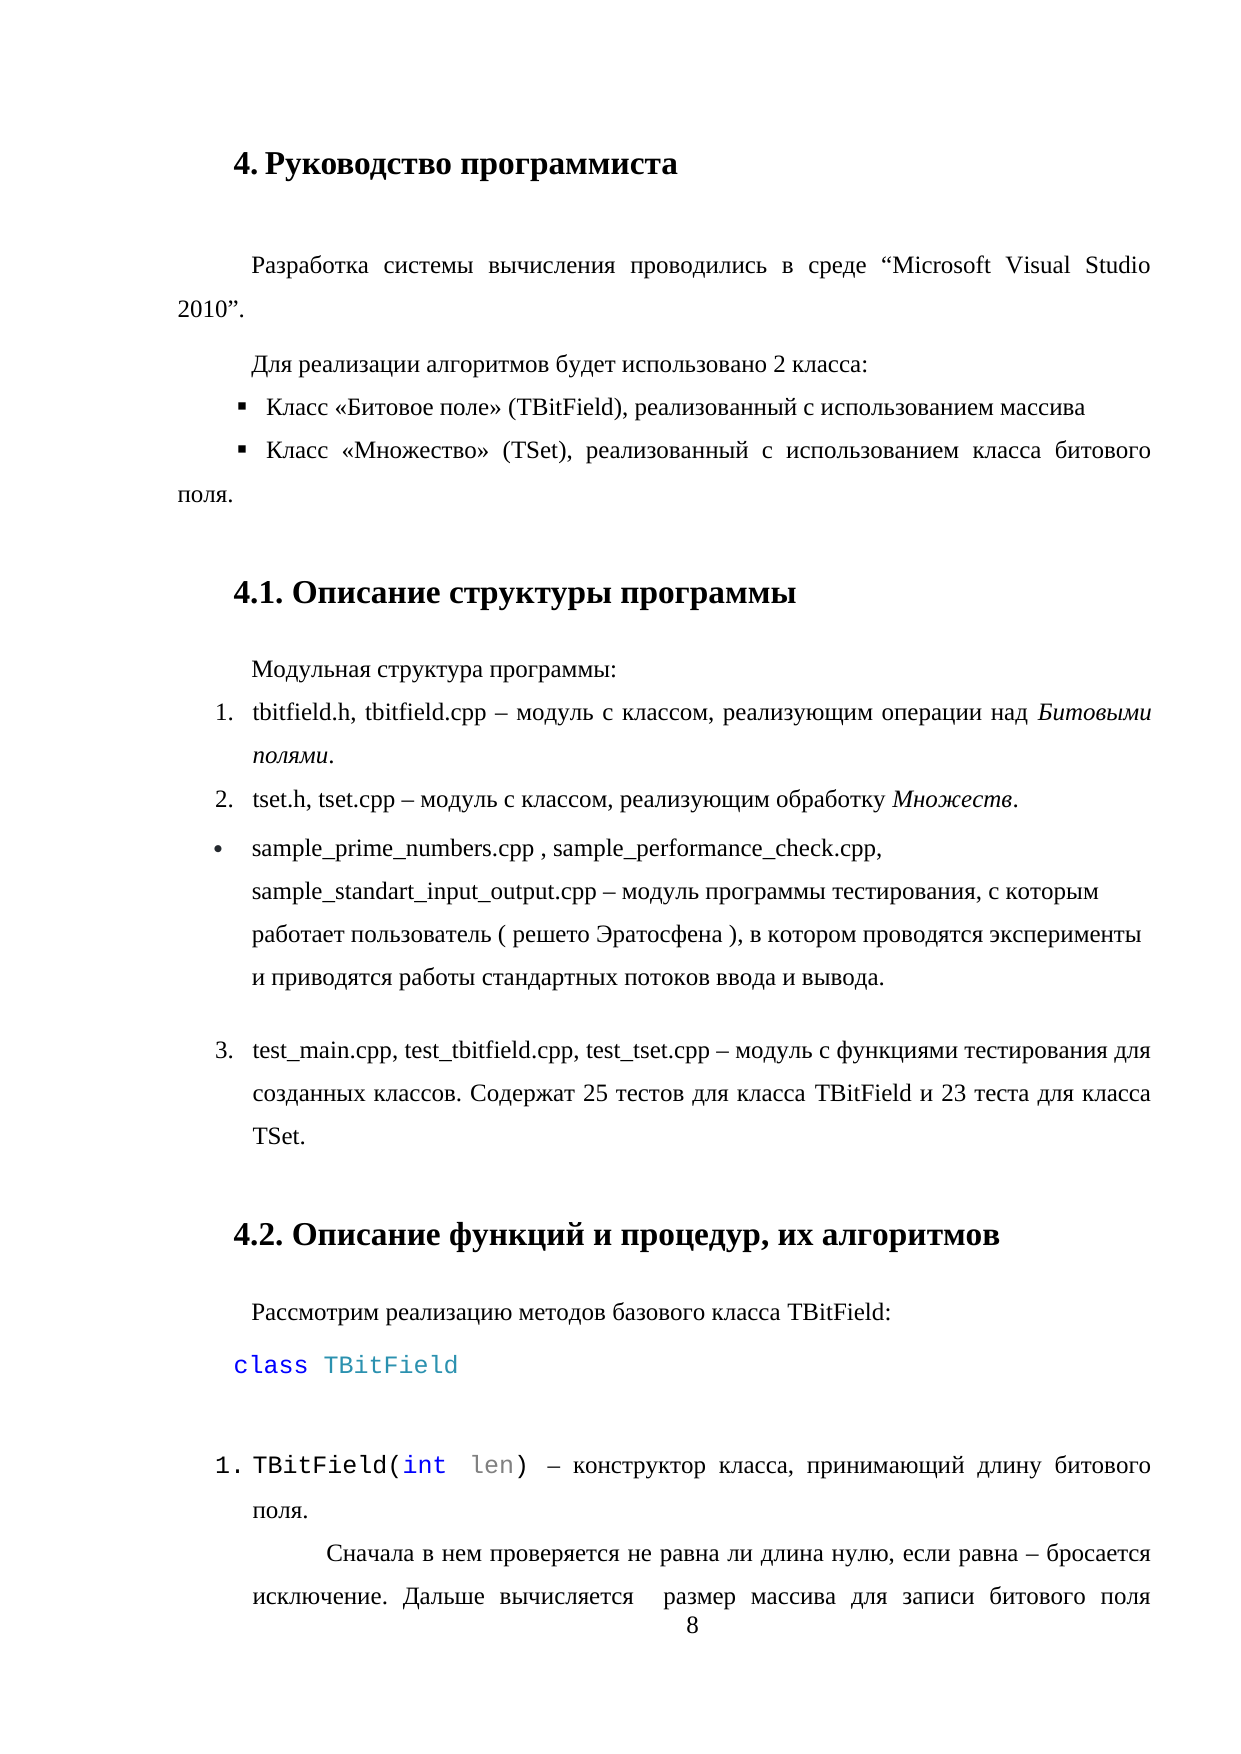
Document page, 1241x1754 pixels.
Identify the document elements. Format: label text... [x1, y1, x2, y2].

list tbitfield.h, tbitfield.cpp – модуль с классом, реализующим операции над Битовыми полями. [215, 697, 1152, 769]
subtitle 4.2. Описание функций и процедур, их алгоритмов [177, 1214, 1152, 1252]
text Разработка системы вычисления проводились в среде “Microsoft Visual Studio 2010”. [177, 251, 1152, 322]
subtitle 4. Руководство программиста [233, 143, 1152, 181]
text Рассмотрим реализацию методов базового класса TBitField: [177, 1297, 1152, 1325]
list Класс «Множество» (TSet), реализованный с использованием класса битового поля. [177, 436, 1152, 507]
list sample_prime_numbers.cpp , sample_performance_check.cpp, sample_standart_input_output.cpp – модуль программы тестирования, с которым работает пользователь ( решето Эратосфена ), в котором проводятся эксперименты и приводятся работы стандартных потоков ввода и вывода. [214, 833, 1152, 991]
text class TBitField [177, 1352, 1152, 1381]
list TBitField(int len) – конструктор класса, принимающий длину битового поля. [215, 1450, 1152, 1524]
list tset.h, tset.cpp – модуль с классом, реализующим обработку Множеств. [215, 784, 1152, 812]
text Для реализации алгоритмов будет использовано 2 класса: [177, 349, 1152, 378]
list test_main.cpp, test_tbitfield.cpp, test_tset.cpp – модуль с функциями тестирования для созданных классов. Содержат 25 тестов для класса TBitField и 23 теста для класса TSet. [215, 1035, 1152, 1150]
subtitle 4.1. Описание структуры программы [177, 572, 1152, 610]
list Класс «Битовое поле» (TBitField), реализованный с использованием массива [177, 392, 1152, 421]
text Модульная структура программы: [177, 654, 1152, 683]
